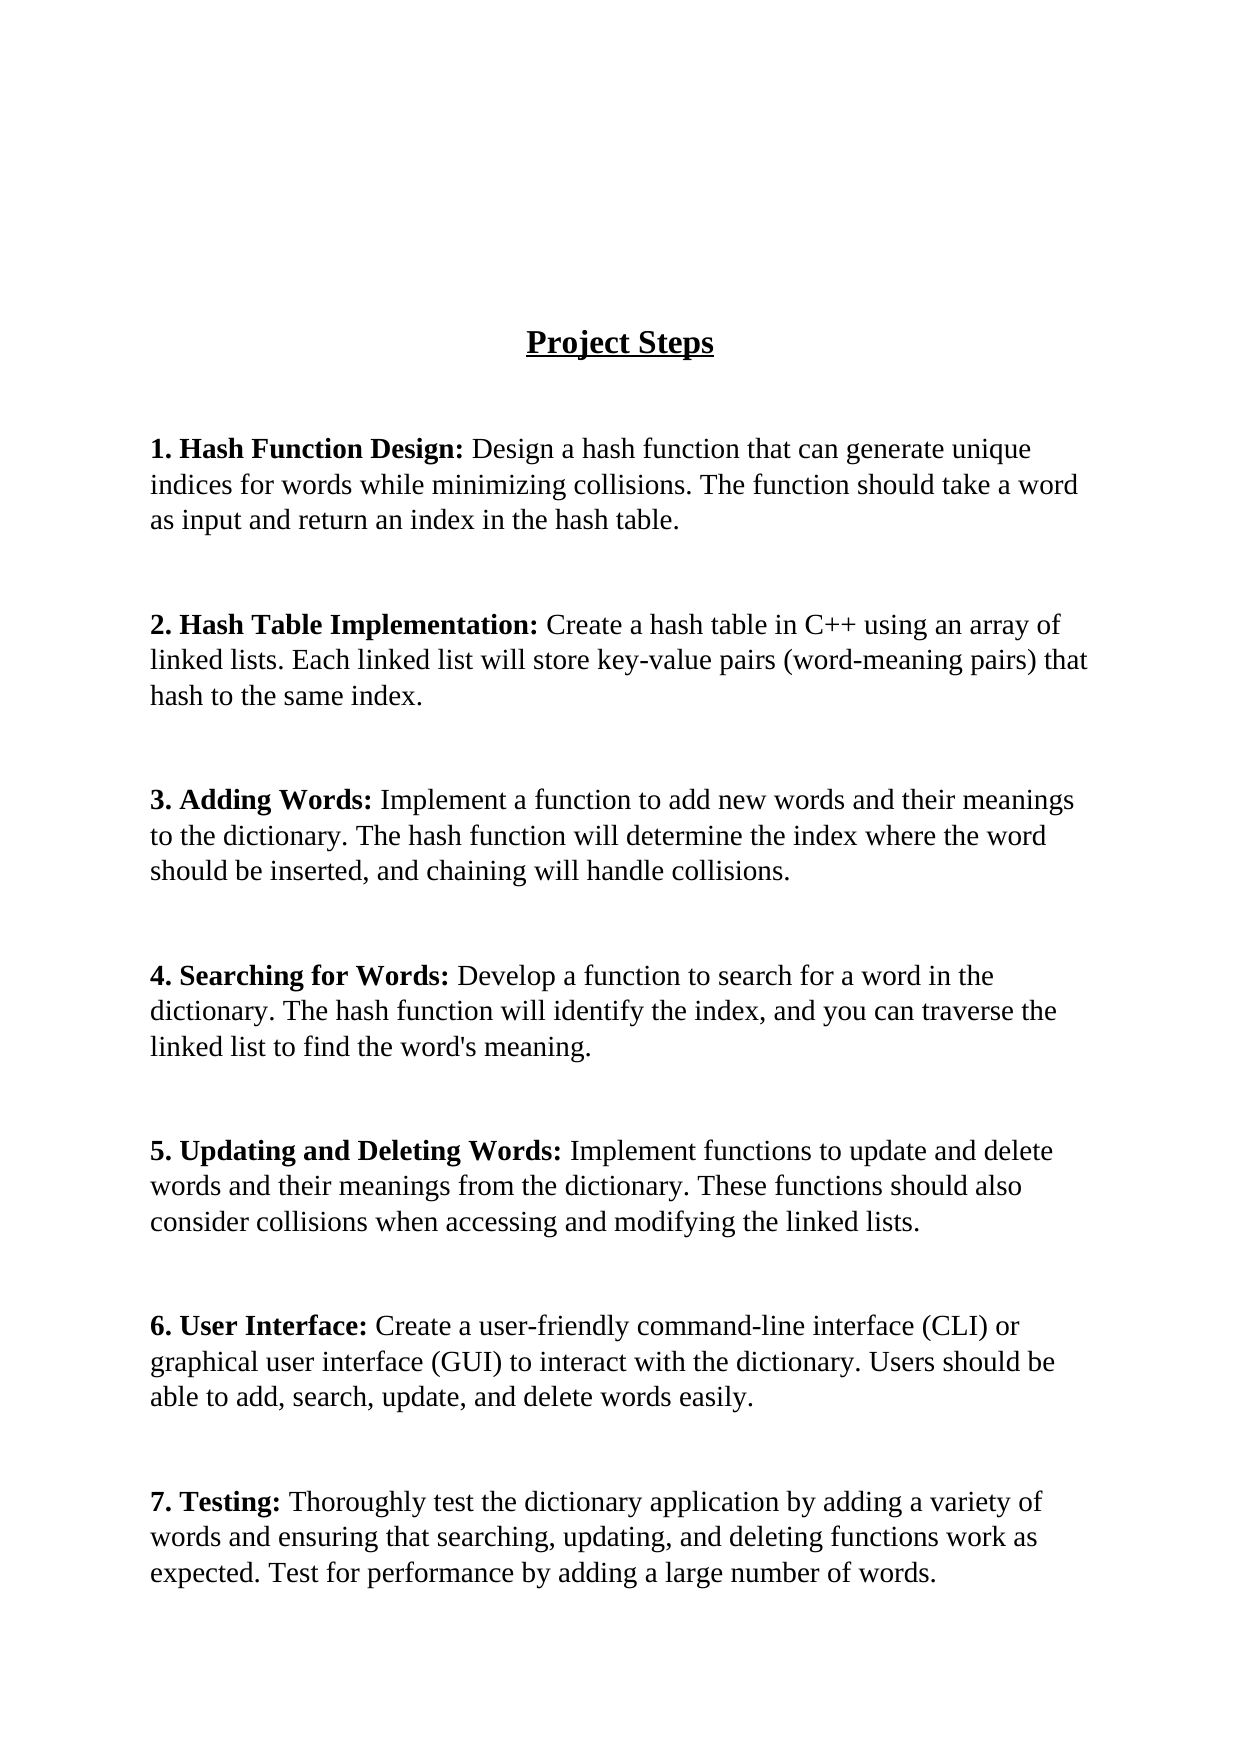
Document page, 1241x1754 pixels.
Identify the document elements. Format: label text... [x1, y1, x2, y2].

text 6. User Interface: Create a user-friendly command-line interface (CLI) or graphical user interface (GUI) to interact with the dictionary. Users should be able to add, search, update, and delete words easily. [150, 1308, 1090, 1413]
text 2. Hash Table Implementation: Create a hash table in C++ using an array of linked lists. Each linked list will store key-value pairs (word-meaning pairs) that hash to the same index. [150, 607, 1090, 711]
text 3. Adding Words: Implement a function to add new words and their meanings to the dictionary. The hash function will determine the index where the word should be inserted, and chaining will handle collisions. [150, 782, 1090, 887]
text 4. Searching for Words: Develop a function to search for a word in the dictionary. The hash function will identify the index, and you can traverse the linked list to find the word's meaning. [150, 958, 1090, 1062]
text Project Steps [150, 322, 1090, 360]
text 7. Testing: Thoroughly test the dictionary application by adding a variety of words and ensuring that searching, updating, and deleting functions work as expected. Test for performance by adding a large number of words. [150, 1484, 1090, 1588]
text 5. Updating and Deleting Words: Implement functions to update and delete words and their meanings from the dictionary. These functions should also consider collisions when accessing and modifying the linked lists. [150, 1133, 1090, 1238]
text 1. Hash Function Design: Design a hash function that can generate unique indices for words while minimizing collisions. The function should take a word as input and return an index in the hash table. [150, 431, 1090, 536]
